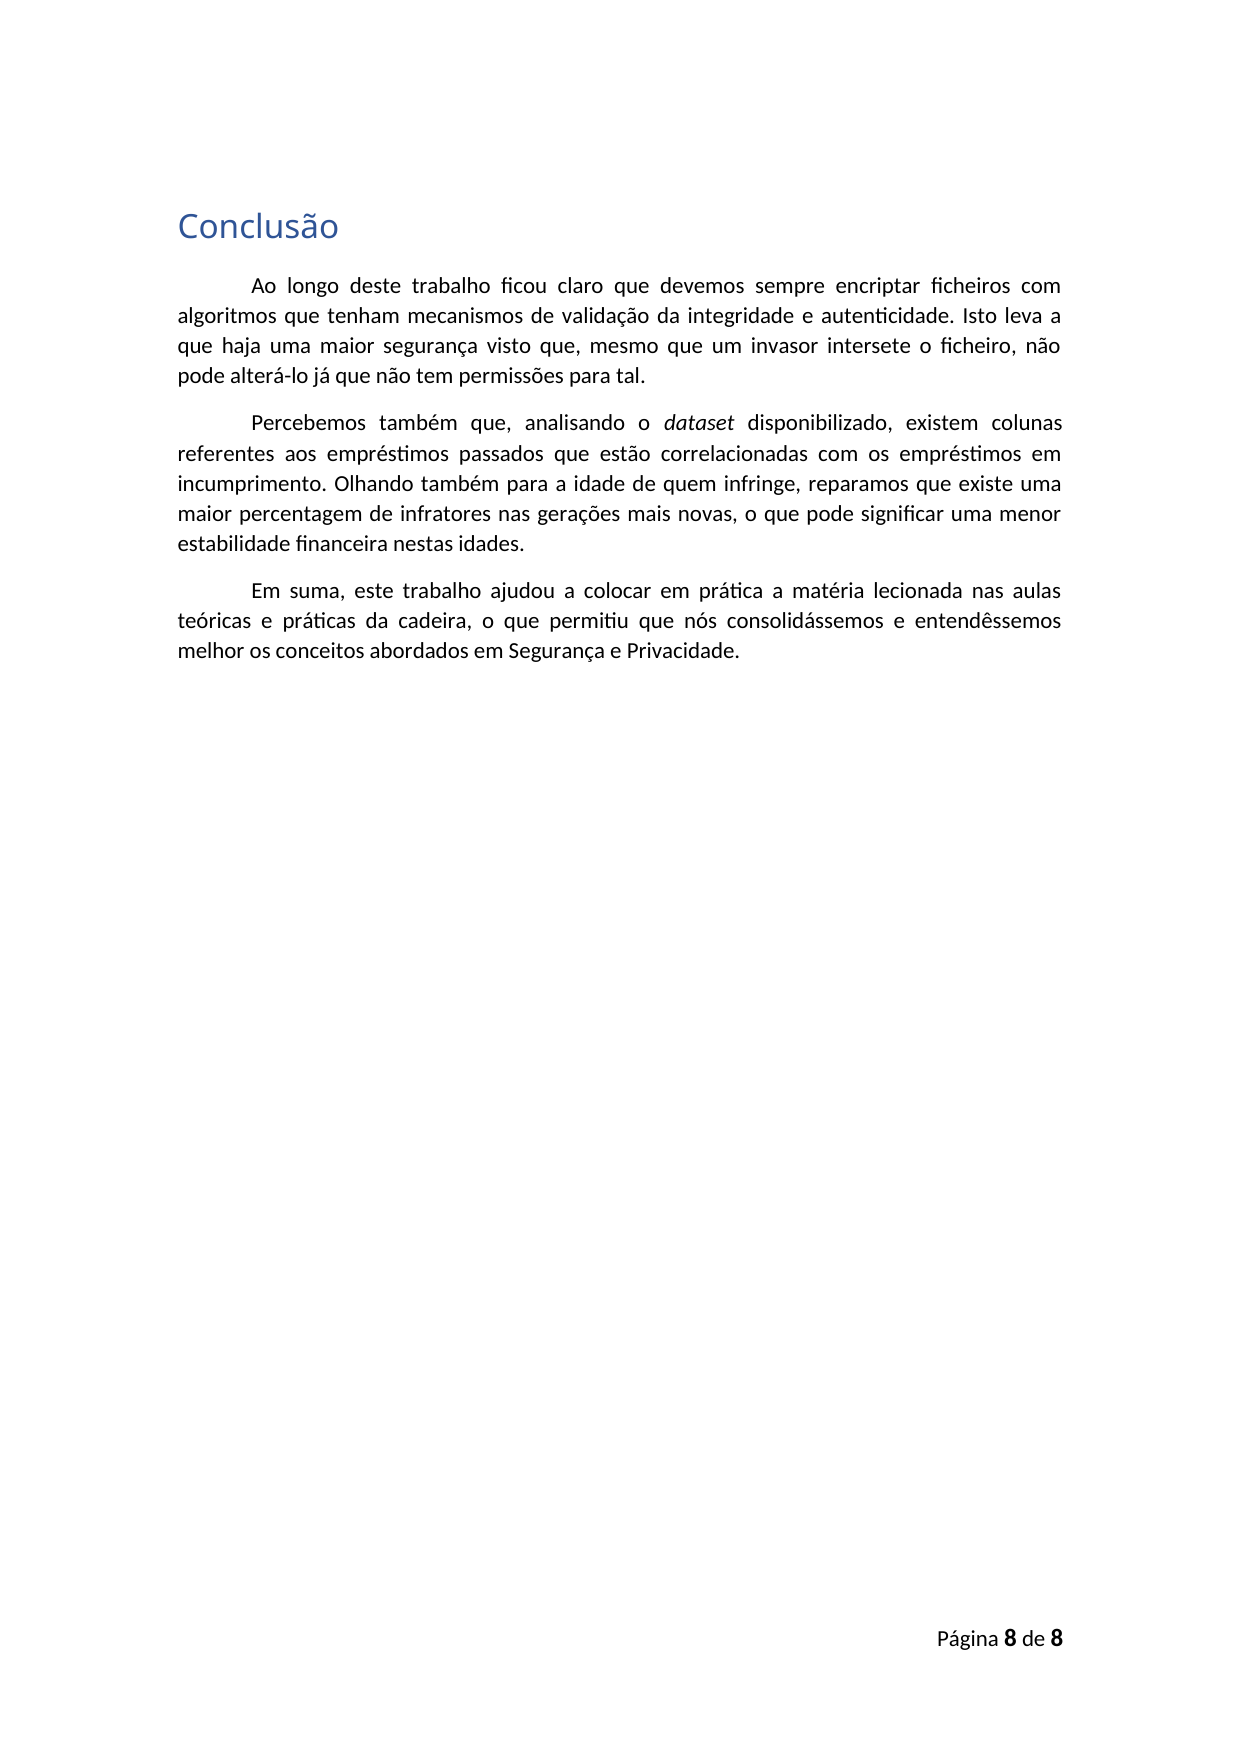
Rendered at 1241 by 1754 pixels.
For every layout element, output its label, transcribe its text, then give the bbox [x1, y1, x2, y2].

subtitle Conclusão [177, 203, 1063, 248]
text Em suma, este trabalho ajudou a colocar em prática a matéria lecionada nas aulas teóricas e práticas da cadeira, o que permitiu que nós consolidássemos e entendêssemos melhor os conceitos abordados em Segurança e Privacidade. [177, 576, 1063, 665]
text Percebemos também que, analisando o dataset disponibilizado, existem colunas referentes aos empréstimos passados que estão correlacionadas com os empréstimos em incumprimento. Olhando também para a idade de quem infringe, reparamos que existe uma maior percentagem de infratores nas gerações mais novas, o que pode significar uma menor estabilidade financeira nestas idades. [177, 408, 1063, 557]
text Ao longo deste trabalho ficou claro que devemos sempre encriptar ficheiros com algoritmos que tenham mecanismos de validação da integridade e autenticidade. Isto leva a que haja uma maior segurança visto que, mesmo que um invasor intersete o ficheiro, não pode alterá-lo já que não tem permissões para tal. [177, 271, 1063, 390]
